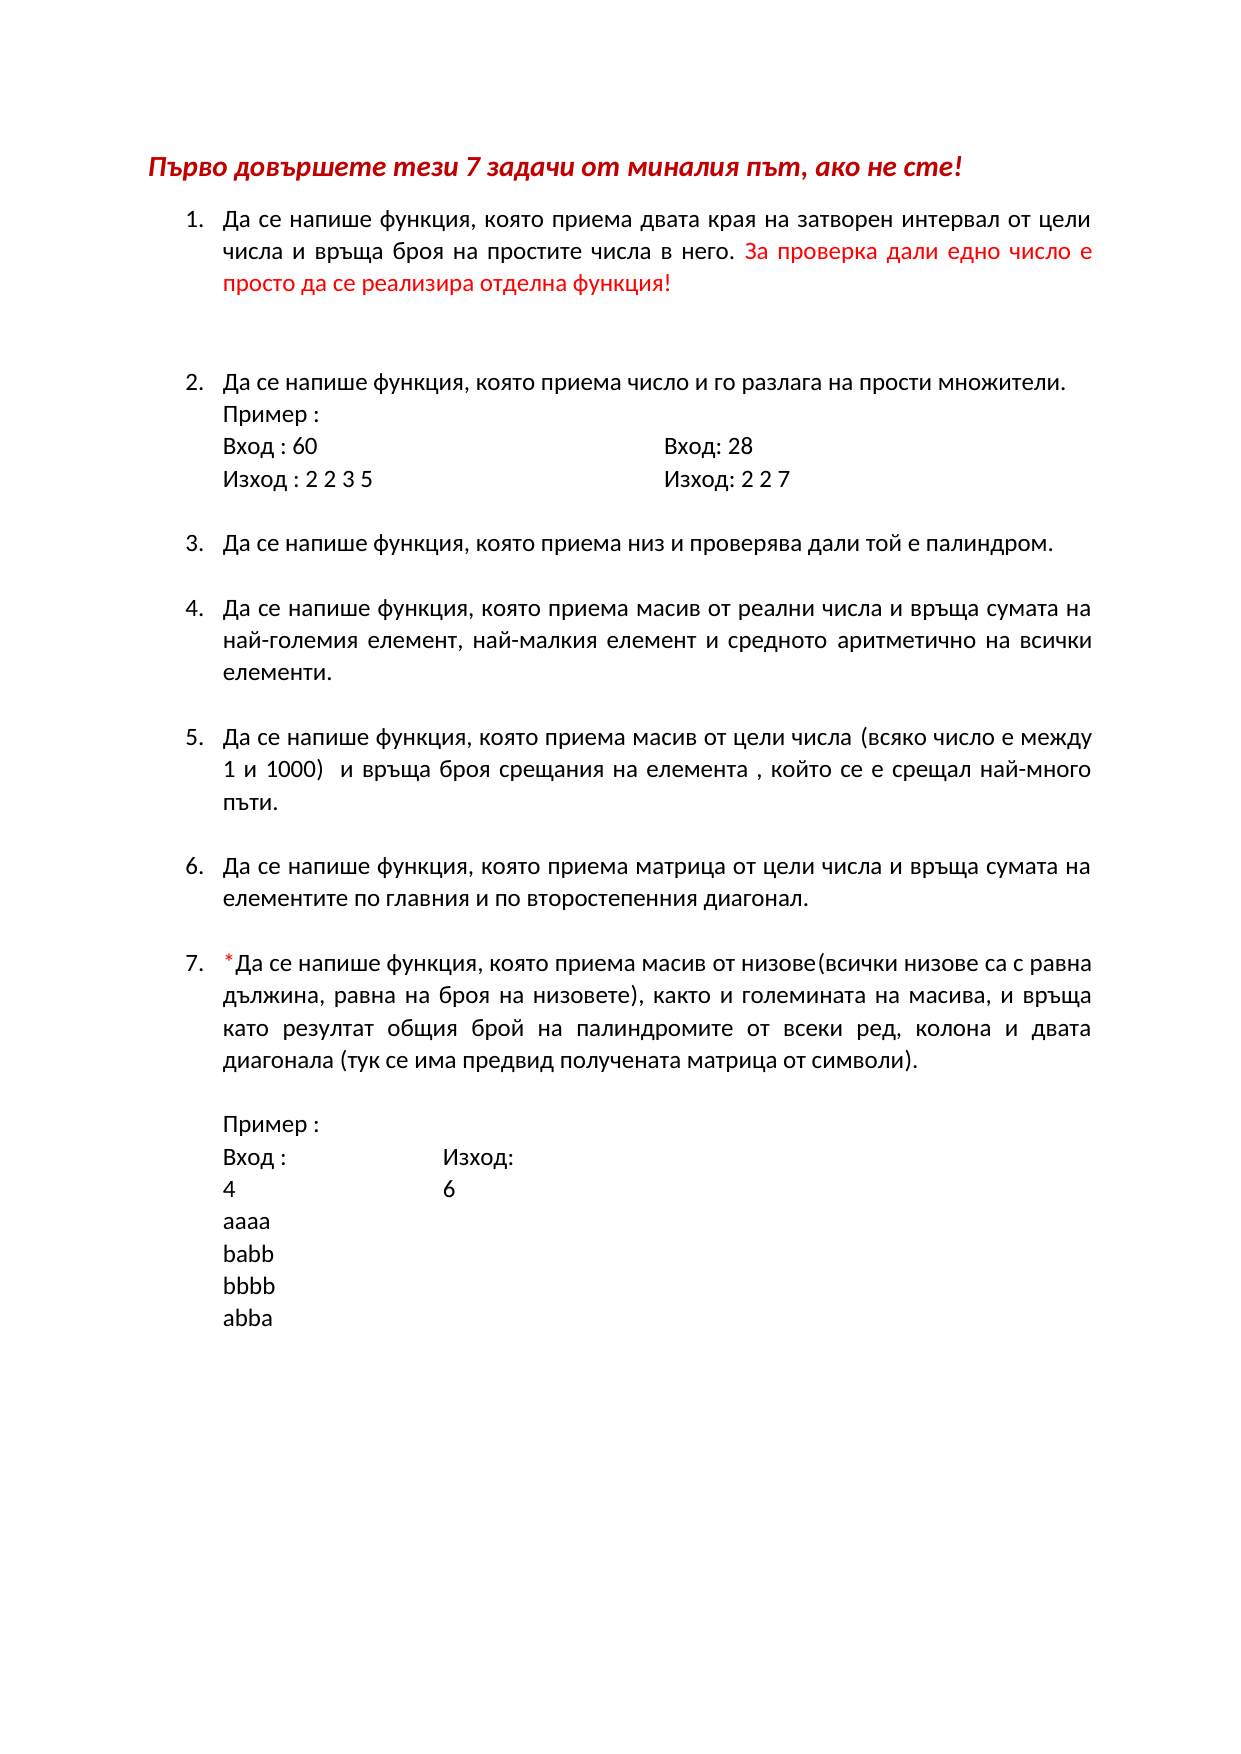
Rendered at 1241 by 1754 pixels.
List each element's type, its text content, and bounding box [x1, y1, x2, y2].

list Вход : 60 Вход: 28 [223, 430, 1093, 461]
list Да се напише функция, която приема двата края на затворен интервал от цели числа и връща броя на простите числа в него. За проверка дали едно число е просто да се реализира отделна функция! [185, 203, 1093, 298]
list Изход : 2 2 3 5 Изход: 2 2 7 [223, 463, 1093, 493]
list Да се напише функция, която приема масив от цели числа (всяко число е между 1 и 1000) и връща броя срещания на елемента , който се е срещал най-много пъти. [185, 721, 1093, 816]
list *Да се напише функция, която приема масив от низове(всички низове са с равна дължина, равна на броя на низовете), както и големината на масива, и връща като резултат общия брой на палиндромите от всеки ред, колона и двата диагонала (тук се има предвид получената матрица от символи). [185, 947, 1093, 1074]
list Да се напише функция, която приема число и го разлага на прости множители. [185, 366, 1093, 396]
list Да се напише функция, която приема низ и проверява дали той е палиндром. [185, 527, 1093, 558]
list Да се напише функция, която приема масив от реални числа и връща сумата на най-големия елемент, най-малкия елемент и средното аритметично на всички елементи. [185, 592, 1093, 687]
text Първо довършете тези 7 задачи от миналия път, ако не сте! [148, 148, 1093, 183]
list babb [223, 1238, 1093, 1268]
list Пример : [223, 1108, 1093, 1139]
list aaaa [223, 1205, 1093, 1236]
list Пример : [223, 398, 1093, 429]
list Вход : Изход: [223, 1141, 1093, 1171]
list abba [223, 1302, 1093, 1333]
list Да се напише функция, която приема матрица от цели числа и връща сумата на елементите по главния и по второстепенния диагонал. [185, 850, 1093, 913]
list bbbb [223, 1270, 1093, 1301]
list 4 6 [223, 1173, 1093, 1204]
